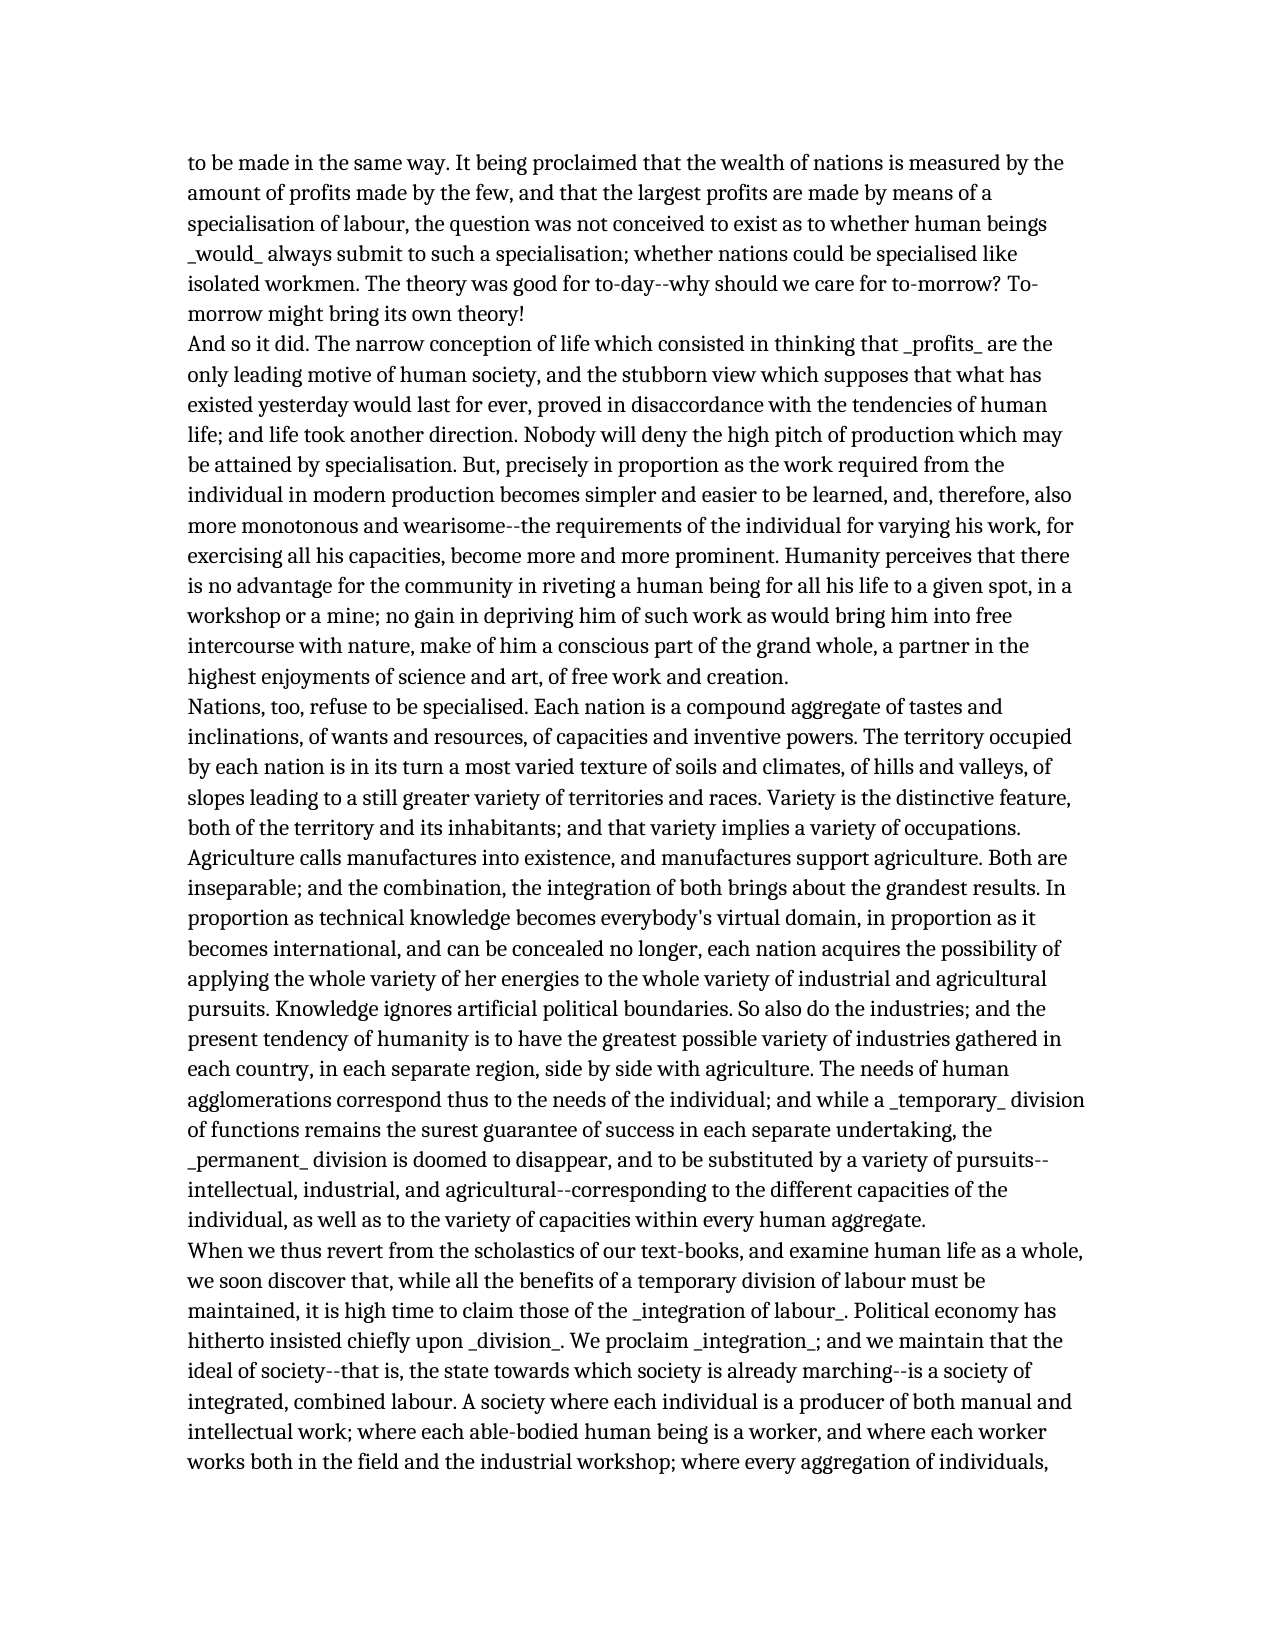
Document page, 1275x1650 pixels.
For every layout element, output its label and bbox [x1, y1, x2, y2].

text [187, 150, 1087, 1475]
